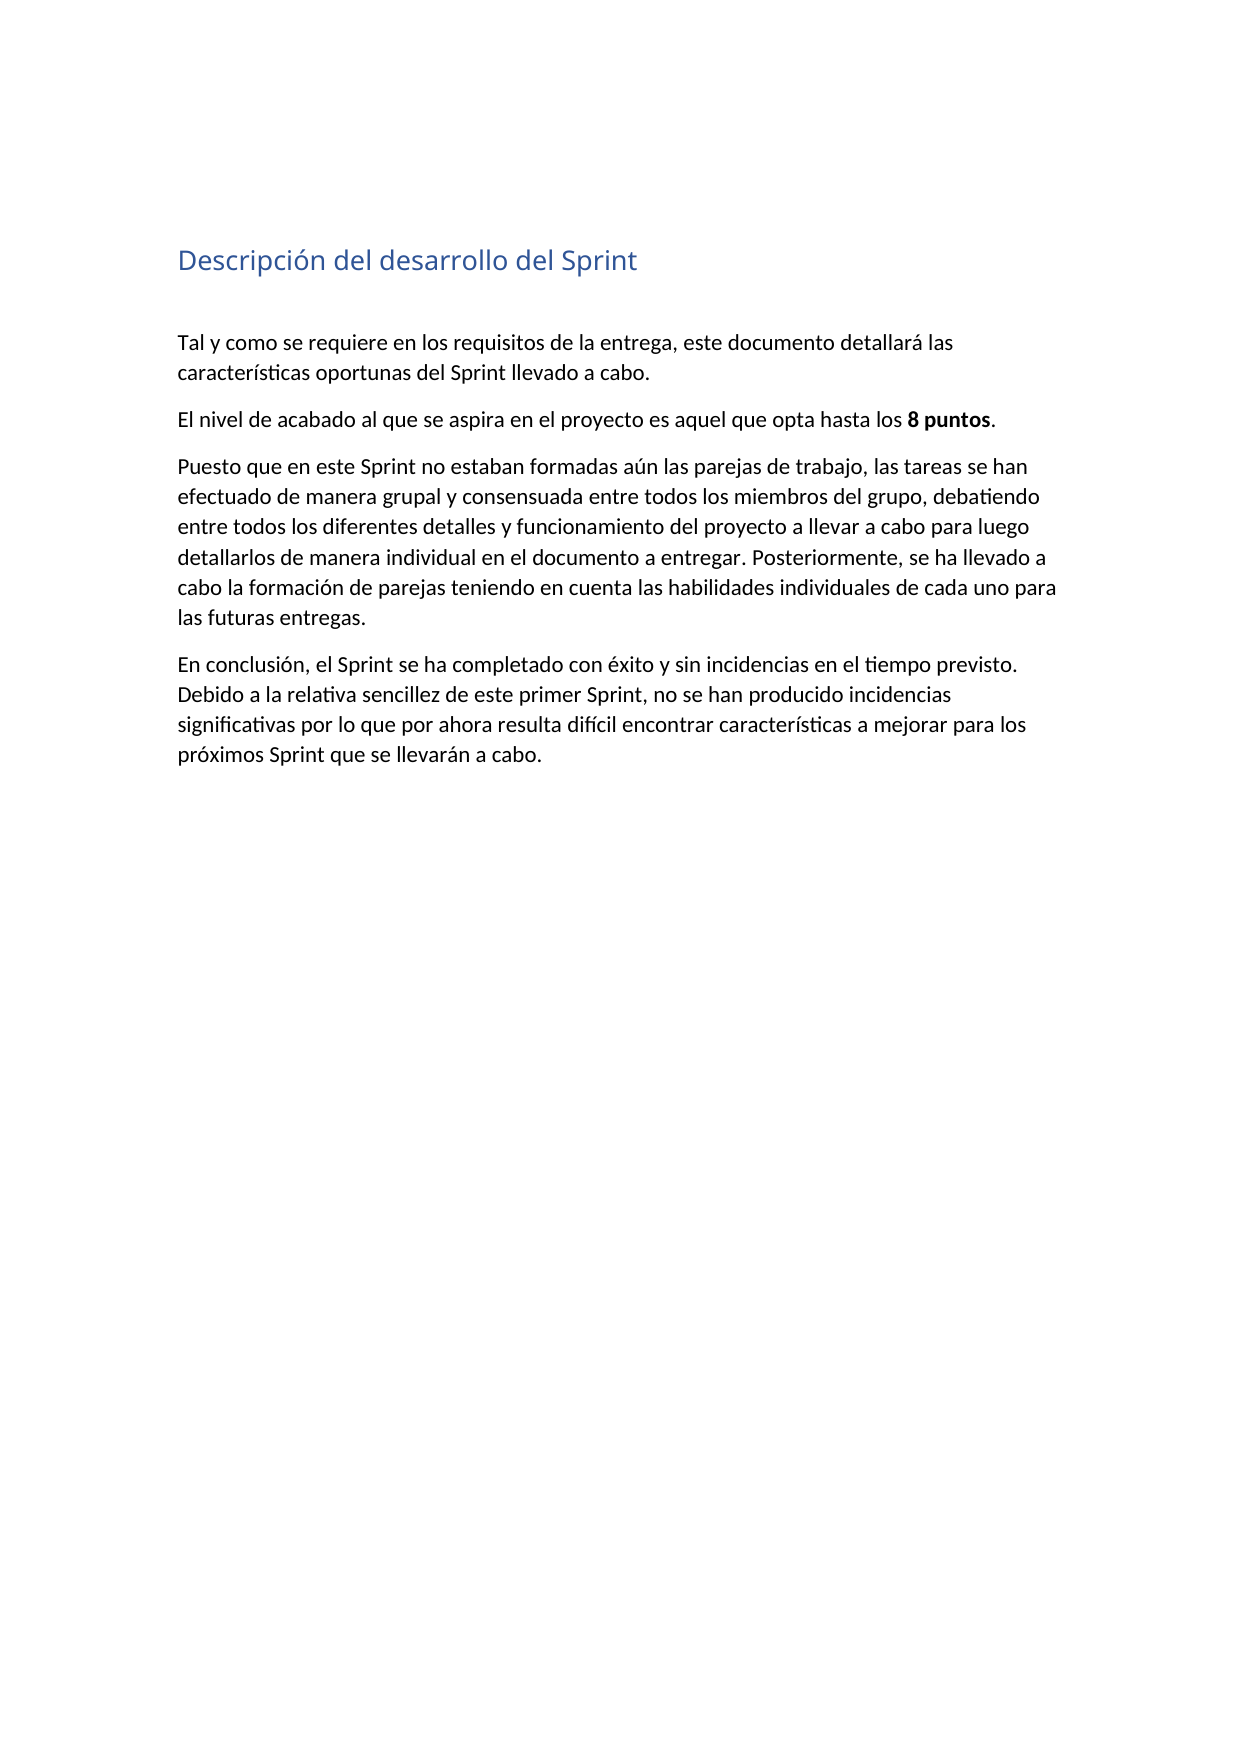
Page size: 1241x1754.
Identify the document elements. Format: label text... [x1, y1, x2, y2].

text Tal y como se requiere en los requisitos de la entrega, este documento detallará las características oportunas del Sprint llevado a cabo. [177, 328, 1063, 386]
subtitle Descripción del desarrollo del Sprint [177, 241, 1063, 278]
text En conclusión, el Sprint se ha completado con éxito y sin incidencias en el tiempo previsto. Debido a la relativa sencillez de este primer Sprint, no se han producido incidencias significativas por lo que por ahora resulta difícil encontrar características a mejorar para los próximos Sprint que se llevarán a cabo. [177, 650, 1063, 768]
text Puesto que en este Sprint no estaban formadas aún las parejas de trabajo, las tareas se han efectuado de manera grupal y consensuada entre todos los miembros del grupo, debatiendo entre todos los diferentes detalles y funcionamiento del proyecto a llevar a cabo para luego detallarlos de manera individual en el documento a entregar. Posteriormente, se ha llevado a cabo la formación de parejas teniendo en cuenta las habilidades individuales de cada uno para las futuras entregas. [177, 452, 1063, 631]
text El nivel de acabado al que se aspira en el proyecto es aquel que opta hasta los 8 puntos. [177, 405, 1063, 433]
